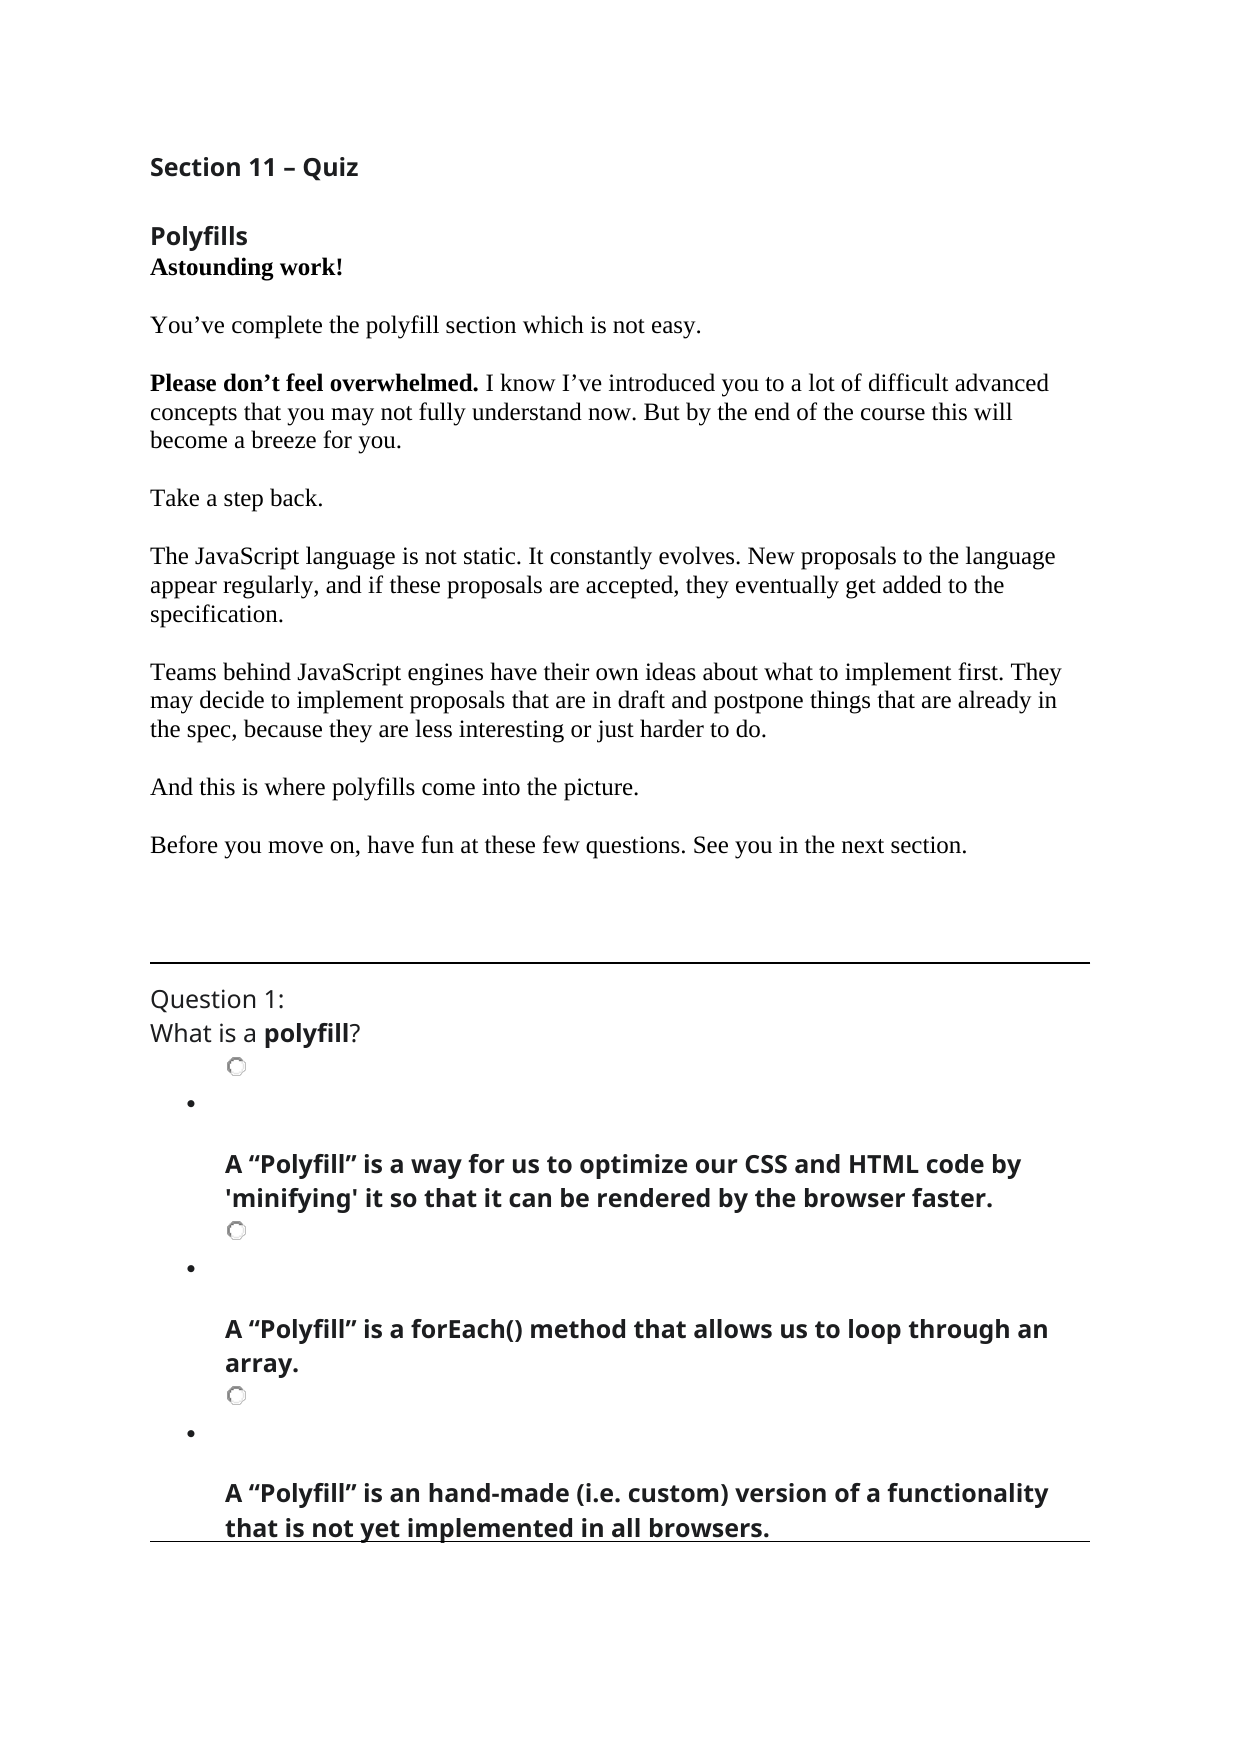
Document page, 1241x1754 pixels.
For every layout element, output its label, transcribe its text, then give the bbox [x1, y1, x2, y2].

text Section 11 – Quiz [150, 150, 1090, 184]
text A “Polyfill” is a forEach() method that allows us to loop through an array. [225, 1311, 1090, 1379]
text Before you move on, have fun at these few questions. See you in the next section. [150, 830, 1090, 859]
text Question 1: [150, 982, 1090, 1016]
text Take a step back. [150, 483, 1090, 512]
text Astounding work! [150, 252, 1090, 281]
text The JavaScript language is not static. It constantly evolves. New proposals to the language appear regularly, and if these proposals are accepted, they eventually get added to the specification. [150, 541, 1090, 628]
text Polyfills [150, 218, 1090, 252]
text A “Polyfill” is an hand-made (i.e. custom) version of a functionality that is not yet implemented in all browsers. [225, 1476, 1090, 1541]
text Teams behind JavaScript engines have their own ideas about what to implement first. They may decide to implement proposals that are in draft and postpone things that are already in the spec, because they are less interesting or just harder to do. [150, 657, 1090, 743]
text Please don’t feel overwhelmed. I know I’ve introduced you to a lot of difficult advanced concepts that you may not fully understand now. But by the end of the course this will become a breeze for you. [150, 368, 1090, 454]
text What is a polyfill? [150, 1016, 1090, 1050]
text And this is where polyfills come into the picture. [150, 772, 1090, 801]
text You’ve complete the polyfill section which is not easy. [150, 310, 1090, 339]
text A “Polyfill” is a way for us to optimize our CSS and HTML code by 'minifying' it so that it can be rendered by the browser faster. [225, 1147, 1090, 1215]
